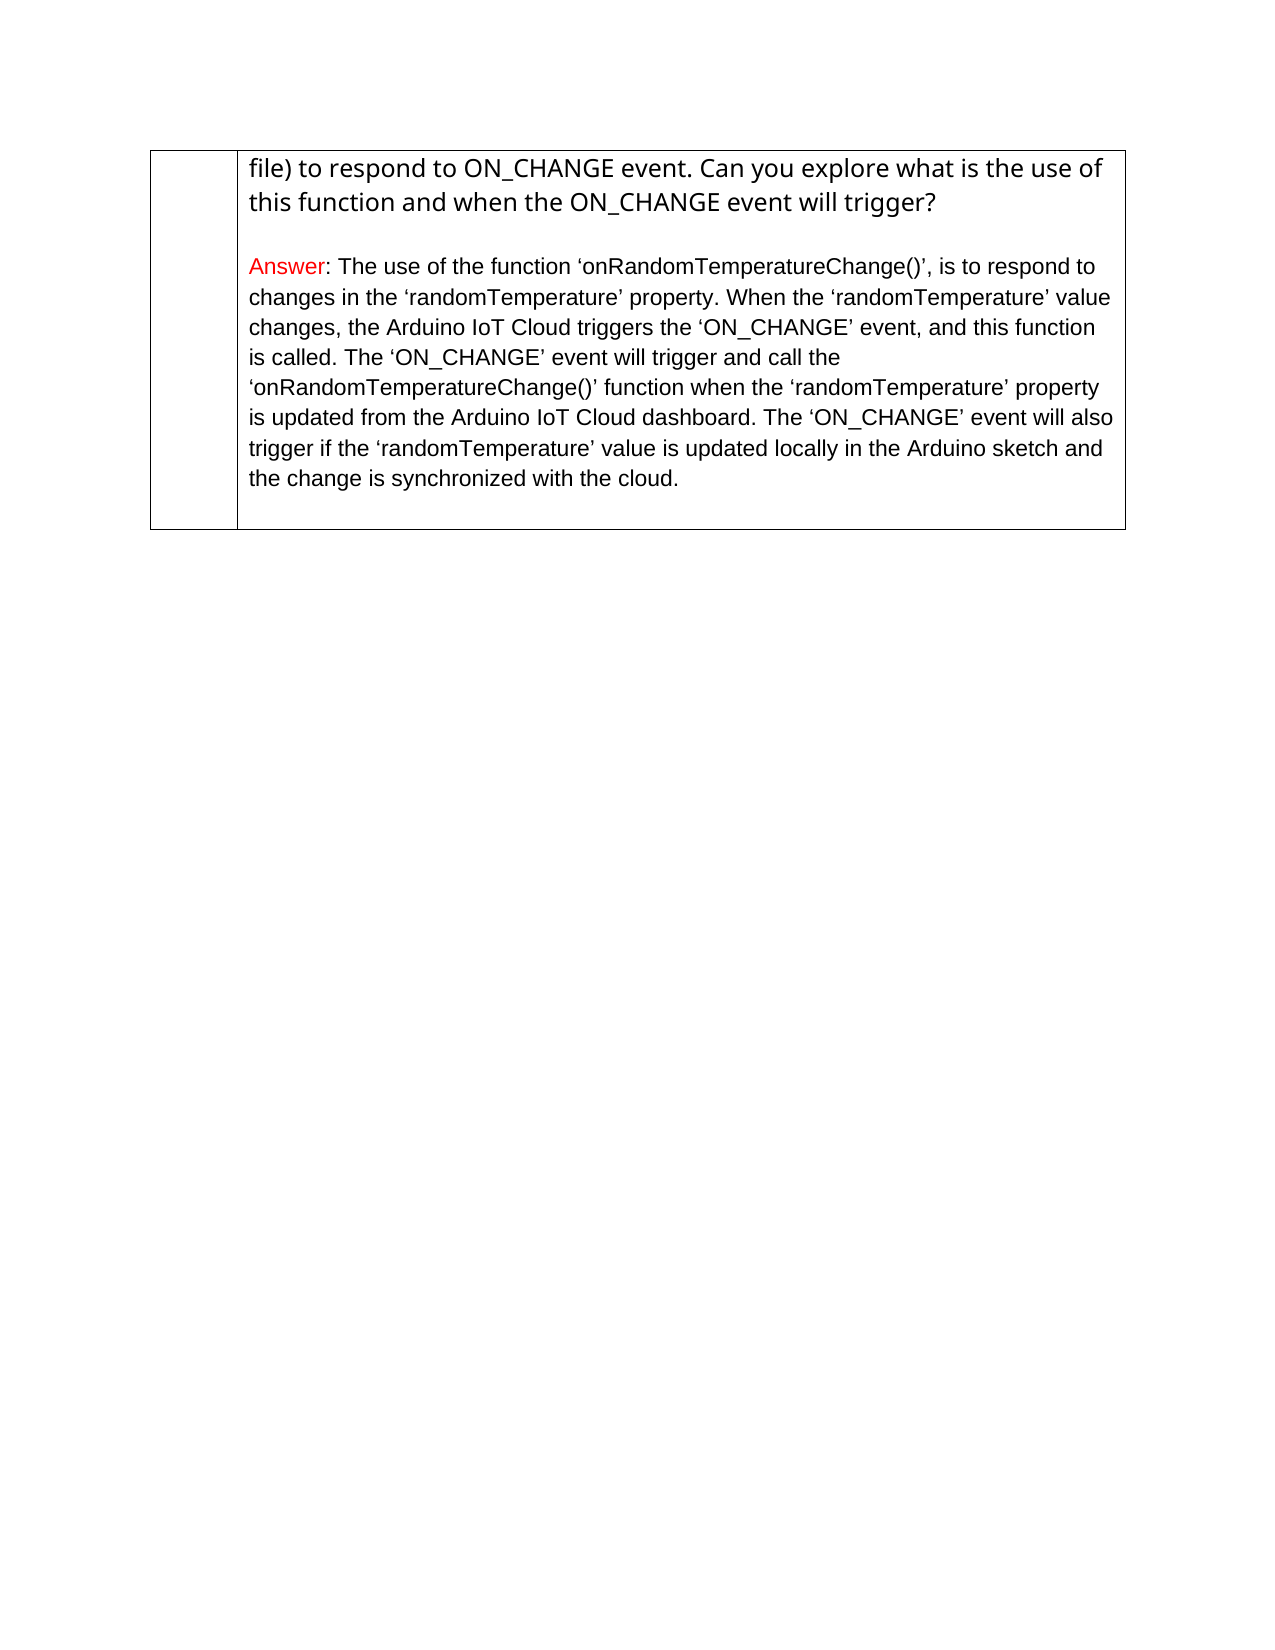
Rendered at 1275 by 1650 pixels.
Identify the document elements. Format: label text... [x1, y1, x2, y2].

table_cell 8 [151, 151, 237, 529]
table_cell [238, 151, 1125, 529]
